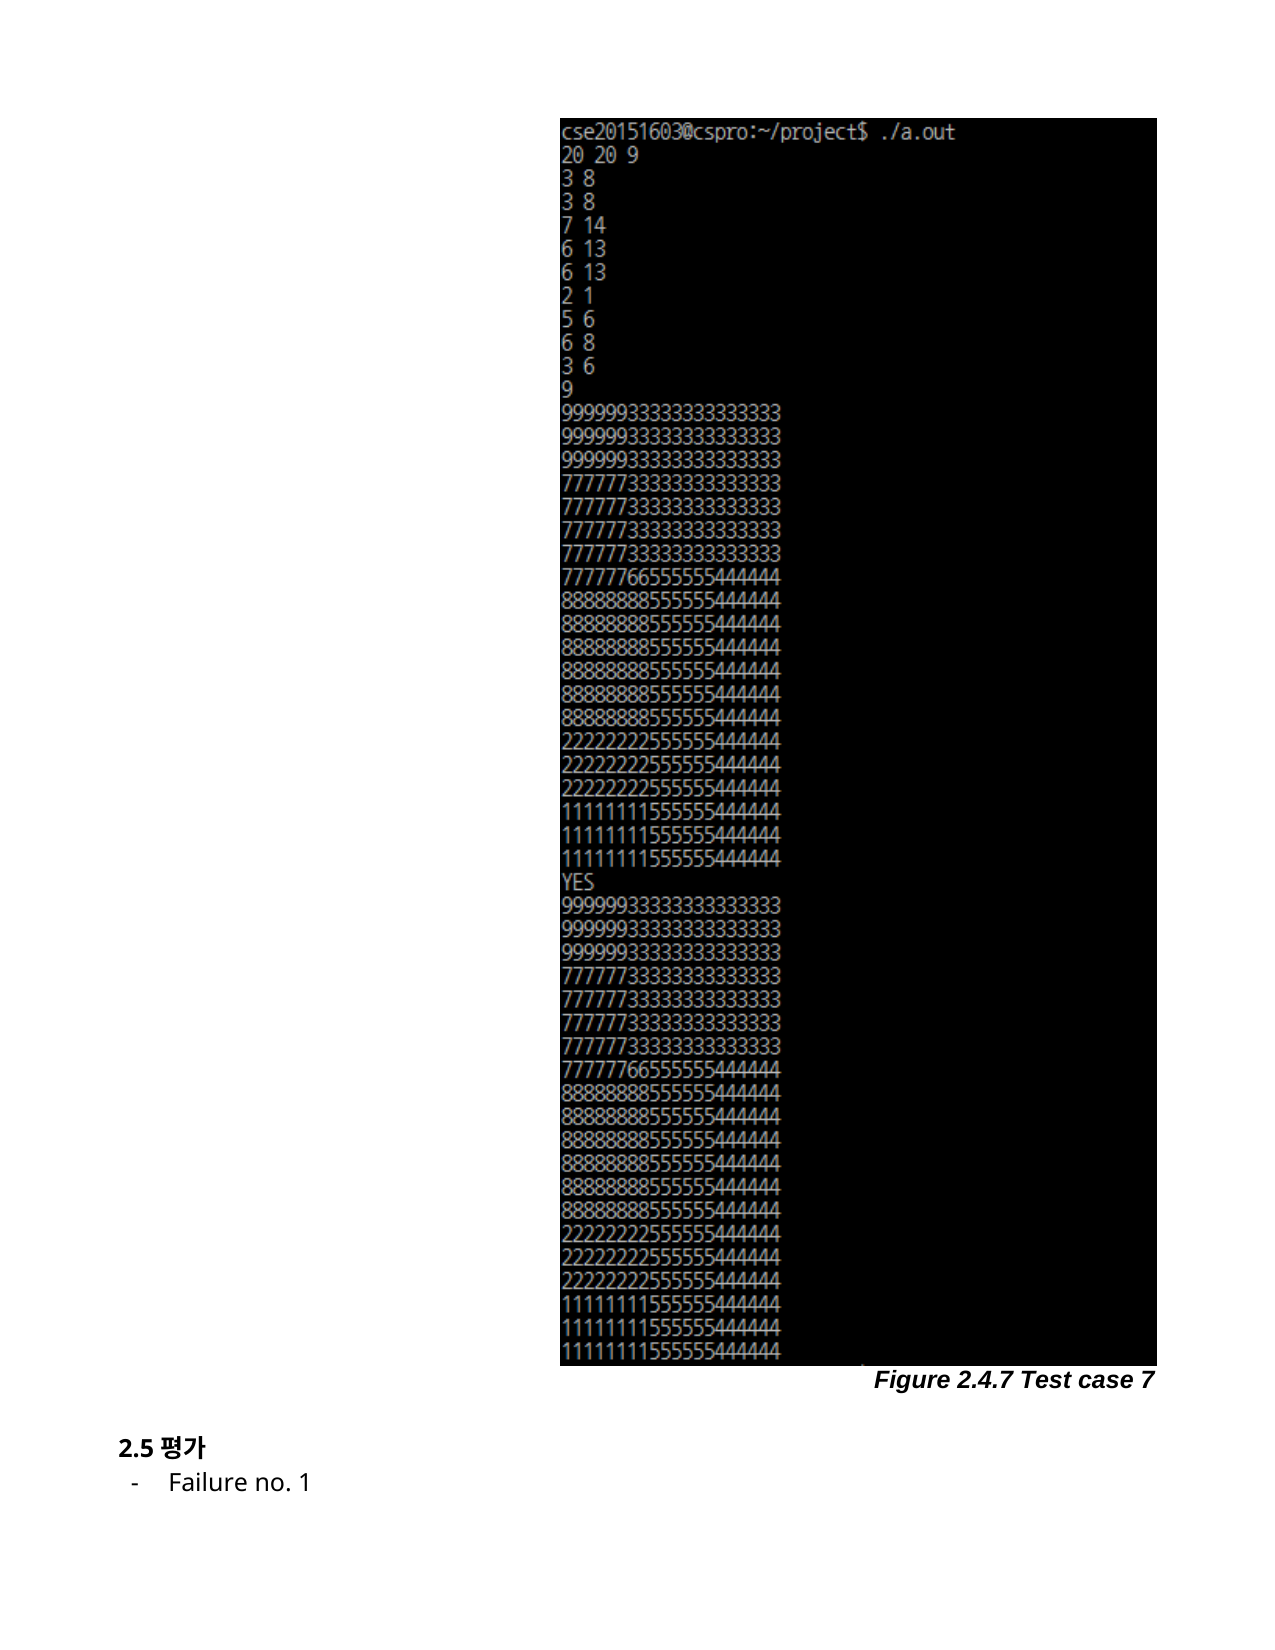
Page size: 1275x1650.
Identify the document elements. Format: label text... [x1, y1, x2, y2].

text Figure 2.4.7 Test case 7 [118, 1365, 1157, 1394]
text 2.5 평가 [118, 1428, 1157, 1464]
list Failure no. 1 [131, 1464, 1157, 1498]
picture [560, 118, 1157, 1366]
